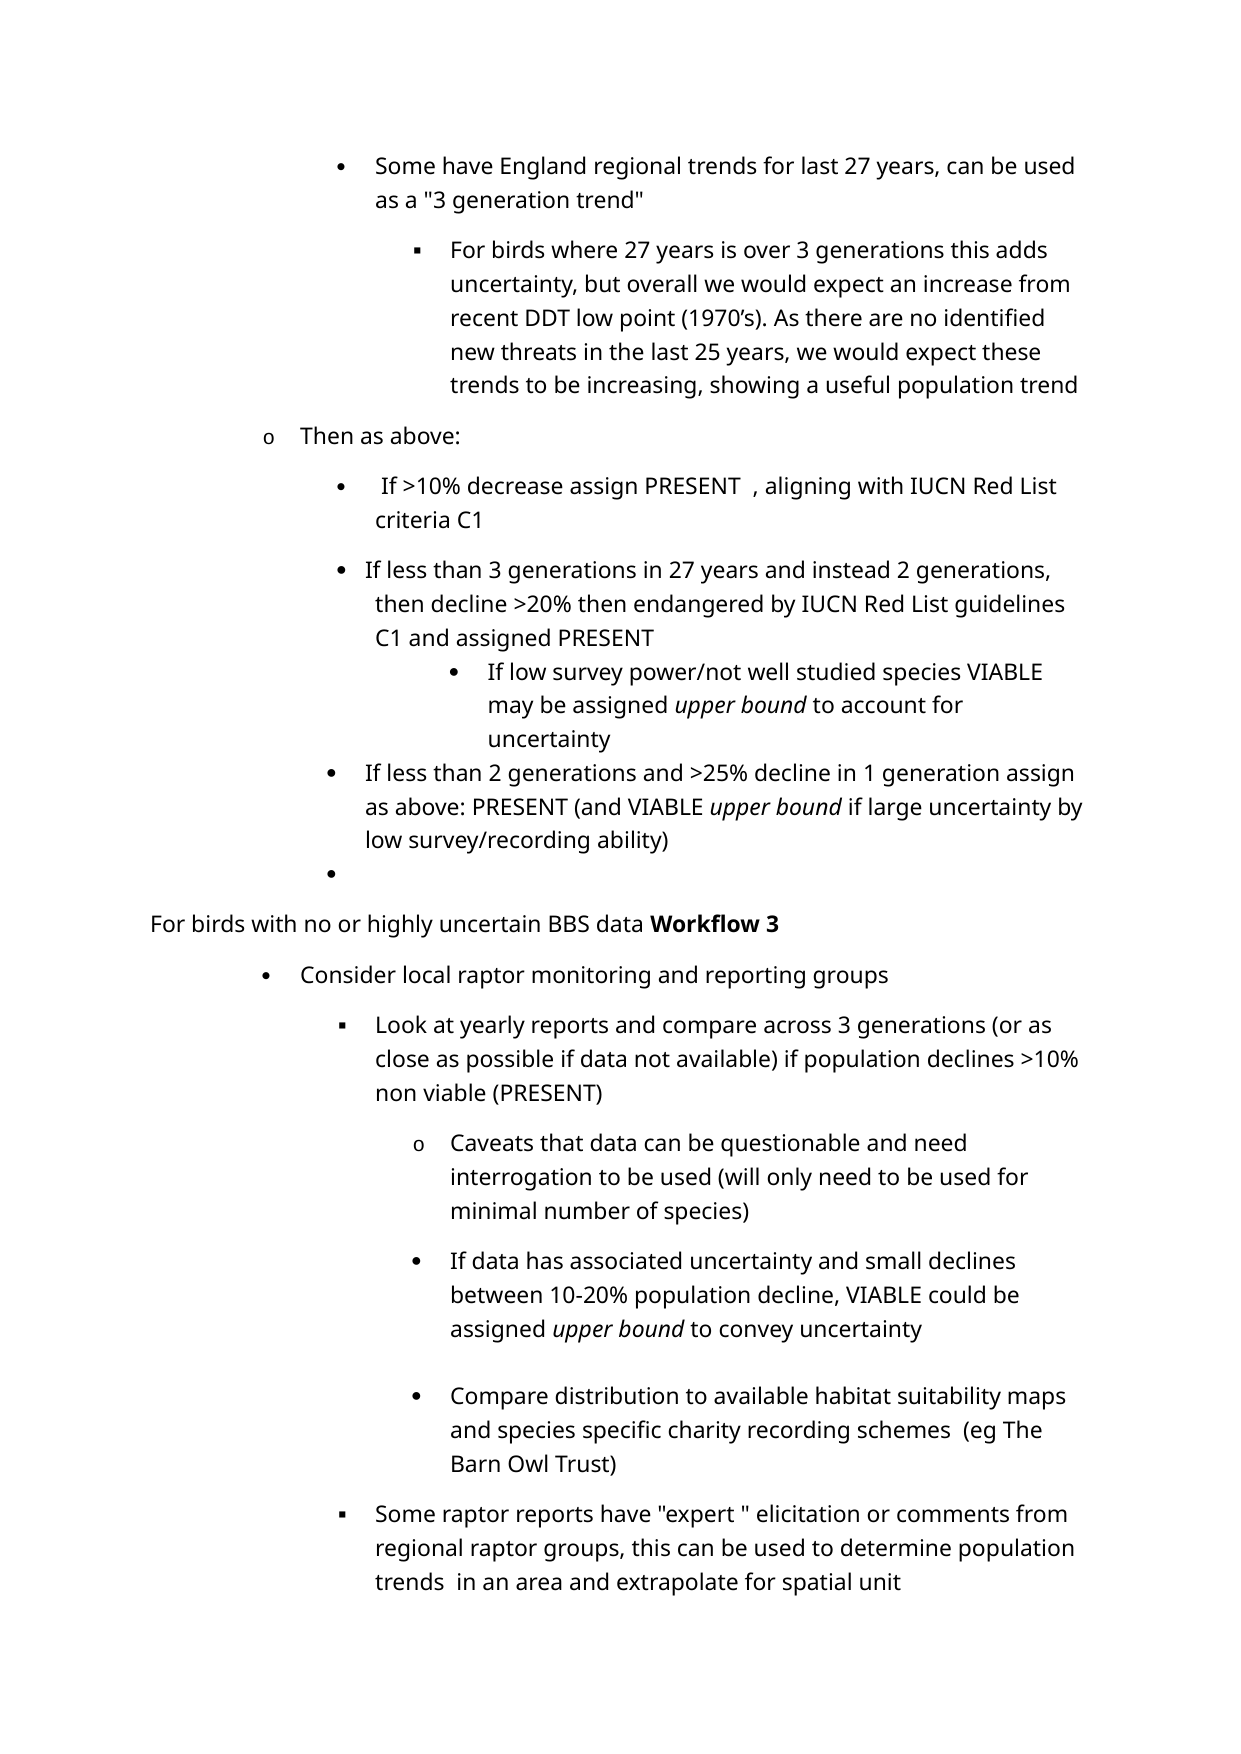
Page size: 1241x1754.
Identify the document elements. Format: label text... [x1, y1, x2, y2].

list Consider local raptor monitoring and reporting groups [262, 959, 1090, 990]
list Look at yearly reports and compare across 3 generations (or as close as possible if data not available) if population declines >10% non viable (PRESENT) [337, 1009, 1090, 1108]
list Some have England regional trends for last 27 years, can be used as a "3 generation trend" [337, 150, 1090, 215]
list If data has associated uncertainty and small declines between 10-20% population decline, VIABLE could be assigned upper bound to convey uncertainty [412, 1245, 1090, 1344]
list Compare distribution to available habitat suitability maps and species specific charity recording schemes (eg The Barn Owl Trust) [412, 1380, 1090, 1479]
list For birds where 27 years is over 3 generations this adds uncertainty, but overall we would expect an increase from recent DDT low point (1970’s). As there are no identified new threats in the last 25 years, we would expect these trends to be increasing, showing a useful population trend [412, 234, 1090, 400]
list If less than 2 generations and >25% decline in 1 generation assign as above: PRESENT (and VIABLE upper bound if large uncertainty by low survey/recording ability) [327, 757, 1090, 855]
text For birds with no or highly uncertain BBS data Workflow 3 [150, 908, 1090, 939]
list Caveats that data can be questionable and need interrogation to be used (will only need to be used for minimal number of species) [412, 1127, 1090, 1226]
list If low survey power/not well studied species VIABLE may be assigned upper bound to account for uncertainty [450, 655, 1090, 754]
list If >10% decrease assign PRESENT , aligning with IUCN Red List criteria C1 [337, 470, 1090, 535]
list Then as above: [262, 419, 1090, 451]
list If less than 3 generations in 27 years and instead 2 generations, then decline >20% then endangered by IUCN Red List guidelines C1 and assigned PRESENT [337, 554, 1090, 653]
list Some raptor reports have "expert " elicitation or comments from regional raptor groups, this can be used to determine population trends in an area and extrapolate for spatial unit [337, 1498, 1090, 1597]
